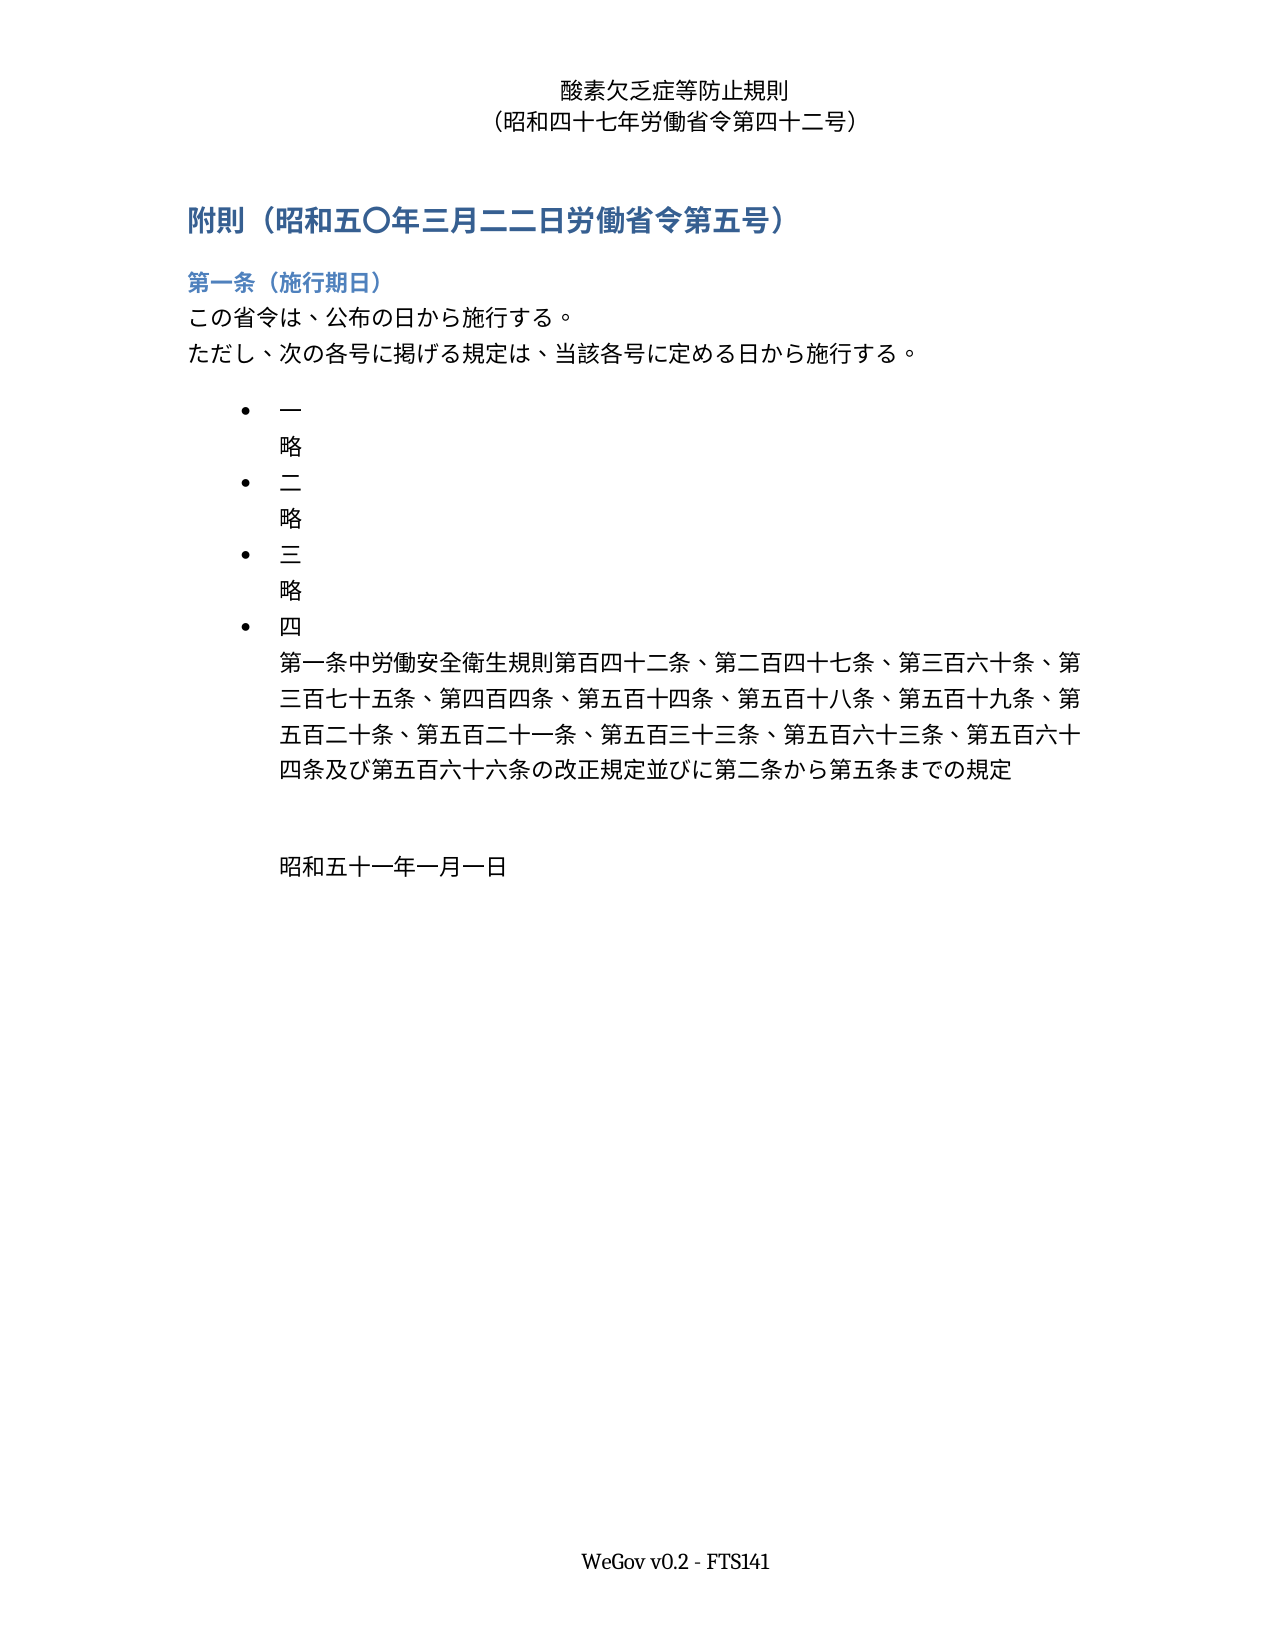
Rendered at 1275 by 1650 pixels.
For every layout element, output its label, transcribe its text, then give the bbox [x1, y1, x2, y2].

list 三 略 [242, 539, 1087, 606]
subtitle 第一条（施行期日） [187, 266, 1087, 298]
list 一 略 [242, 395, 1087, 462]
list 二 略 [242, 467, 1087, 534]
text この省令は、公布の日から施行する。 ただし、次の各号に掲げる規定は、当該各号に定める日から施行する。 [187, 302, 1087, 369]
subtitle 附則（昭和五〇年三月二二日労働省令第五号） [187, 200, 1087, 240]
list 四 第一条中労働安全衛生規則第百四十二条、第二百四十七条、第三百六十条、第三百七十五条、第四百四条、第五百十四条、第五百十八条、第五百十九条、第五百二十条、第五百二十一条、第五百三十三条、第五百六十三条、第五百六十四条及び第五百六十六条の改正規定並びに第二条から第五条までの規定 昭和五十一年一月一日 [242, 611, 1087, 882]
